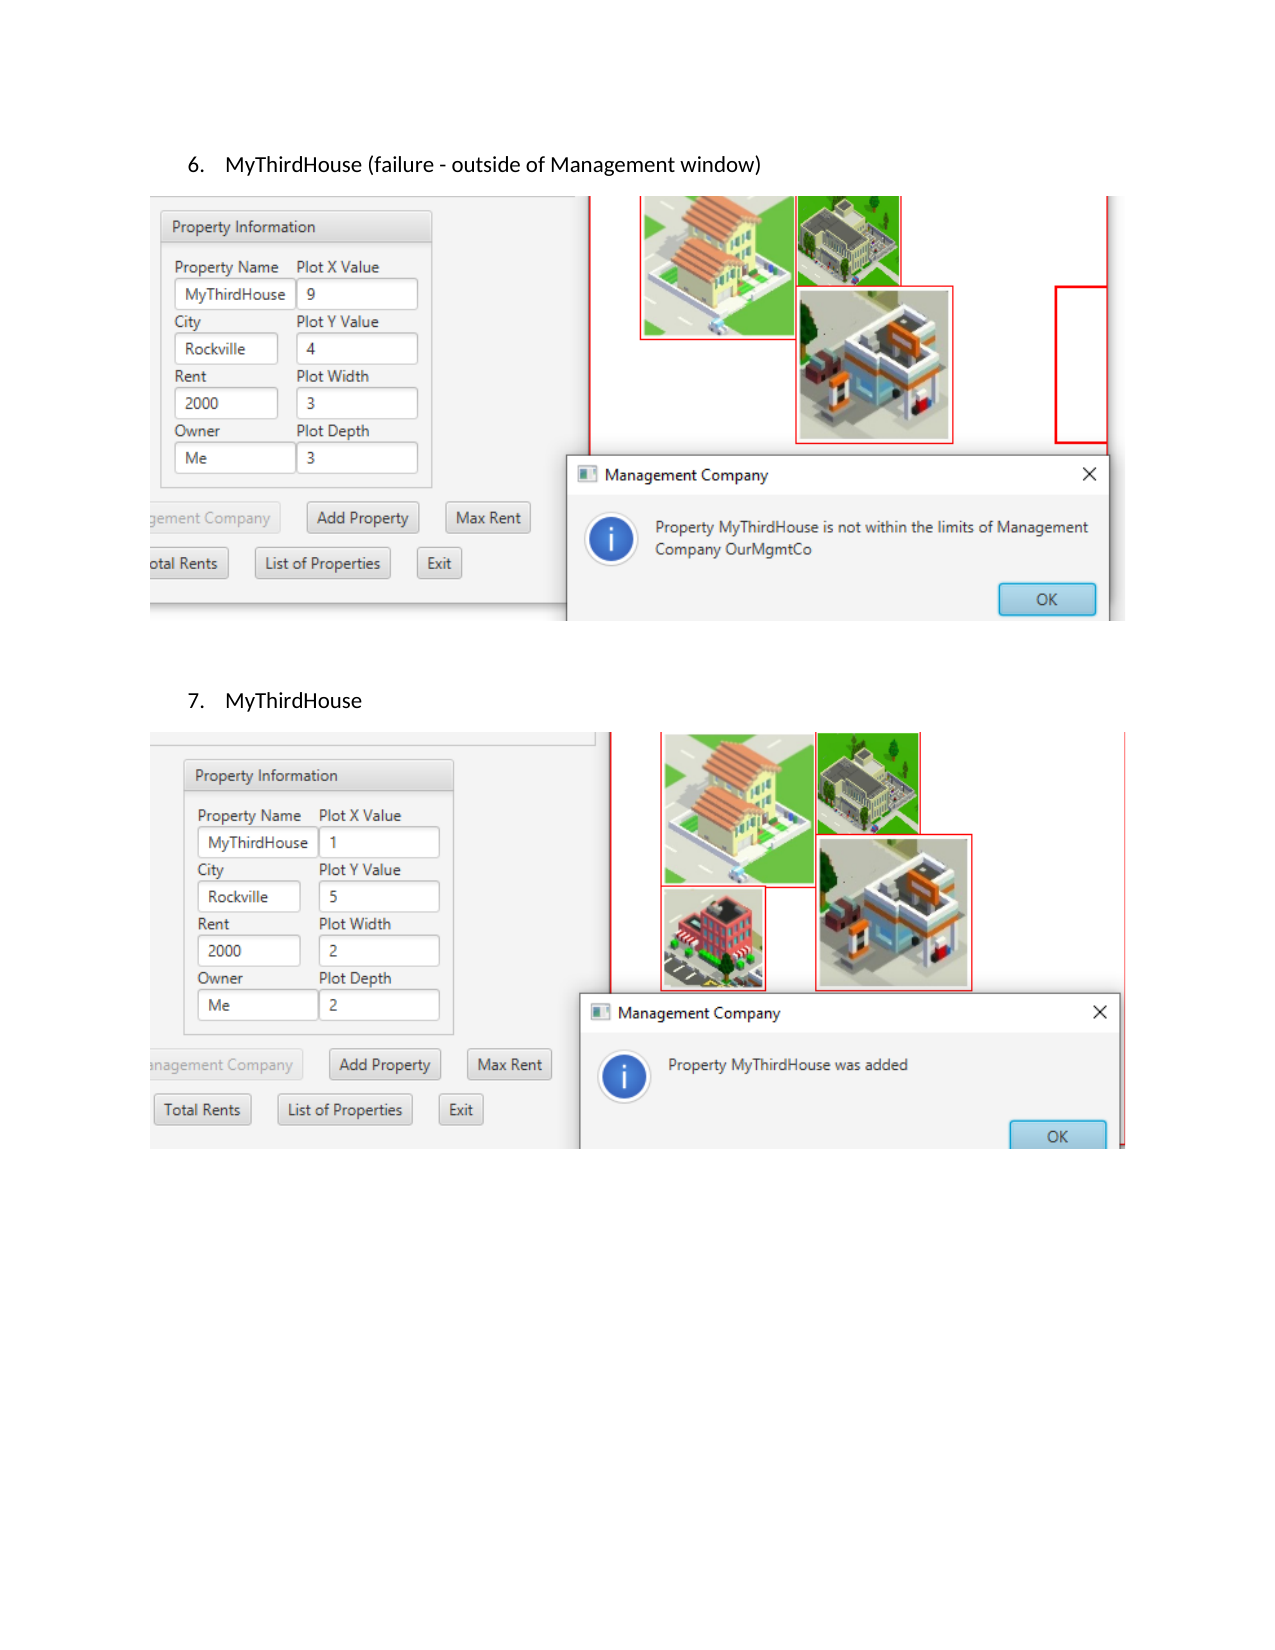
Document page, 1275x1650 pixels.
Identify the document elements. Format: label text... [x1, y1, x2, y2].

list MyThirdHouse (failure - outside of Management window) [187, 150, 1125, 178]
list MyThirdHouse [187, 686, 1125, 714]
picture [150, 196, 1125, 621]
picture [150, 732, 1125, 1149]
